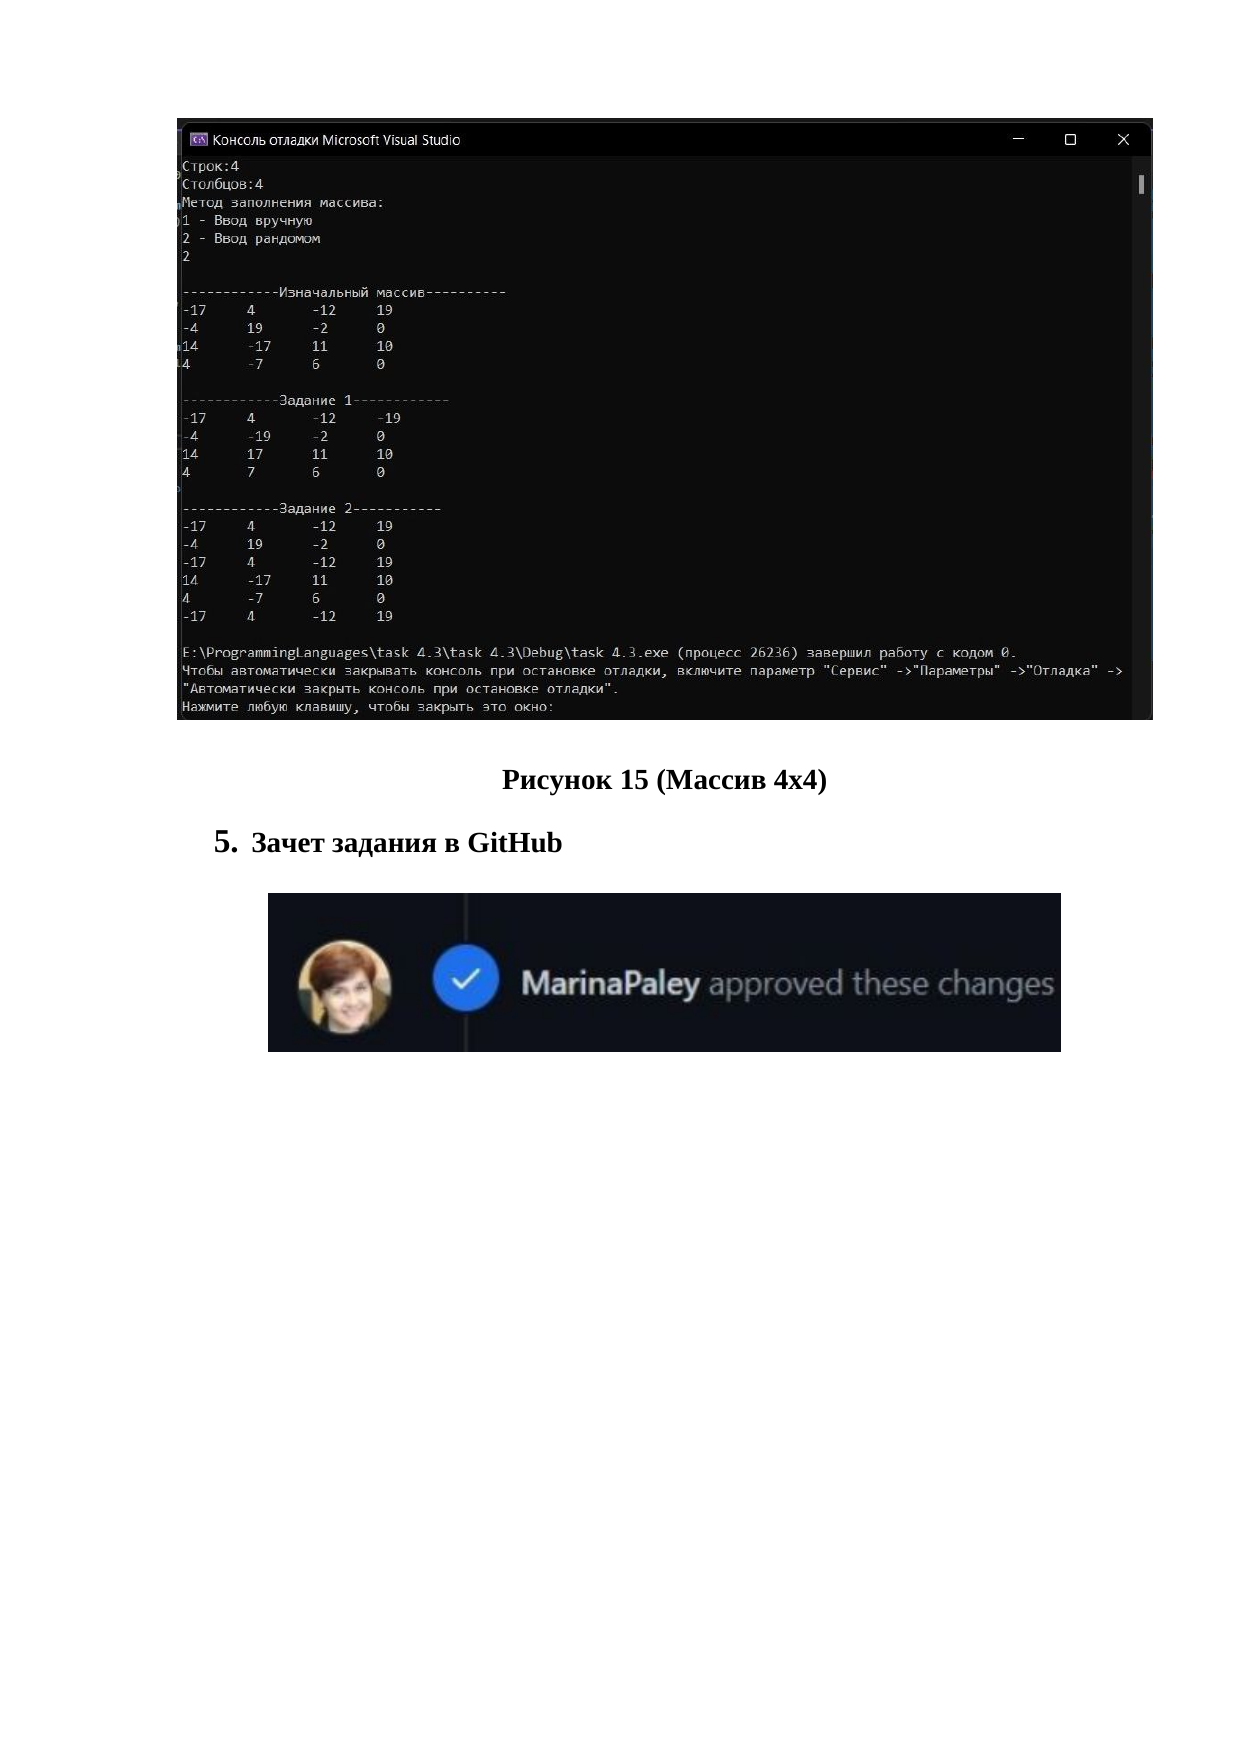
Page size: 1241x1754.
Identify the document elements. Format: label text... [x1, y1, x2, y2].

list Зачет задания в GitHub [213, 822, 1152, 860]
picture [177, 118, 1153, 720]
text Рисунок 15 - Результат при правильном вводе (Массив 4x4) [177, 762, 1152, 796]
picture [268, 893, 1061, 1052]
